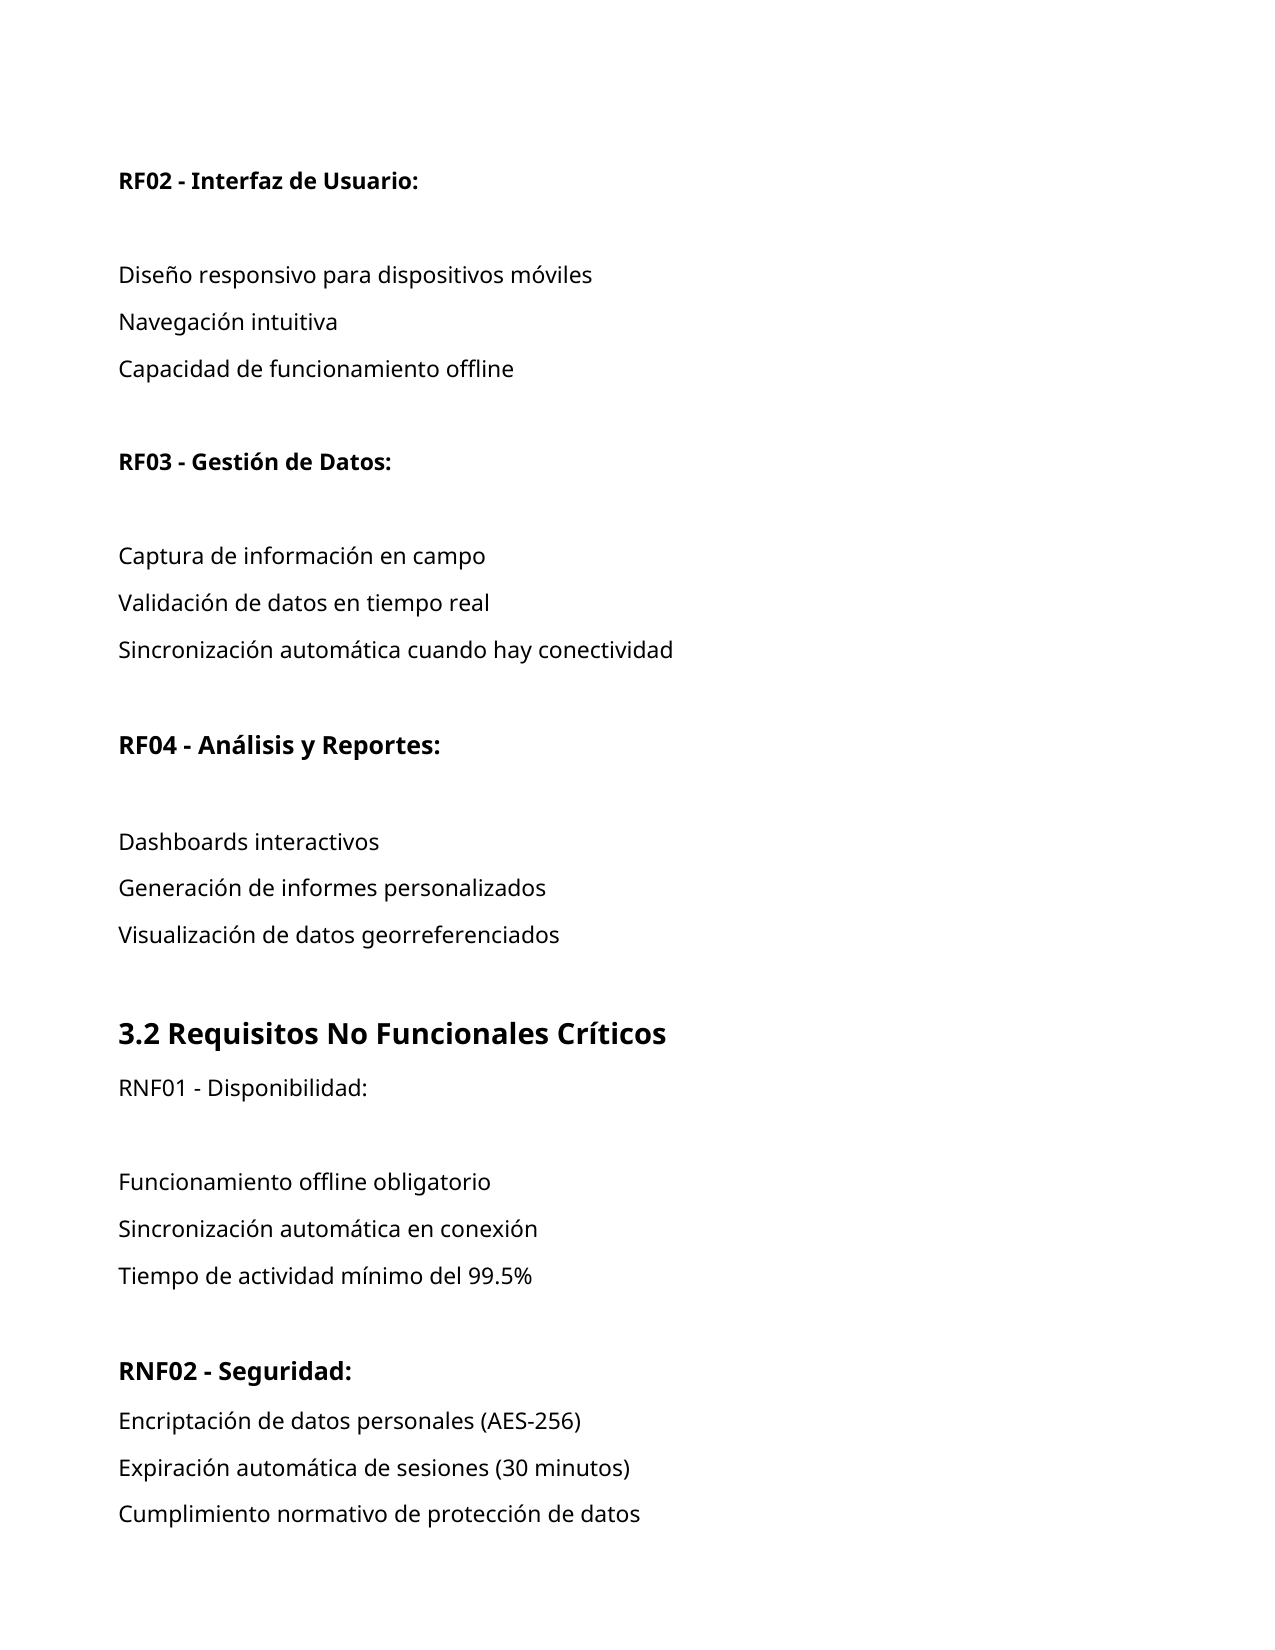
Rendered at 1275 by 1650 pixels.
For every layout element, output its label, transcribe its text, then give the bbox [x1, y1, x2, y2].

text Encriptación de datos personales (AES-256) [118, 1405, 1157, 1436]
text RF04 - Análisis y Reportes: [118, 727, 1157, 762]
text RNF01 - Disponibilidad: [118, 1072, 1157, 1104]
text Visualización de datos georreferenciados [118, 919, 1157, 950]
text RF03 - Gestión de Datos: [118, 446, 1157, 477]
text Dashboards interactivos [118, 825, 1157, 857]
text 3.2 Requisitos No Funcionales Críticos [118, 1013, 1157, 1053]
text Cumplimiento normativo de protección de datos [118, 1498, 1157, 1530]
text RNF02 - Seguridad: [118, 1354, 1157, 1388]
text Tiempo de actividad mínimo del 99.5% [118, 1260, 1157, 1291]
text Capacidad de funcionamiento offline [118, 352, 1157, 384]
text Funcionamiento offline obligatorio [118, 1166, 1157, 1197]
text Captura de información en campo [118, 540, 1157, 571]
text Sincronización automática cuando hay conectividad [118, 634, 1157, 665]
text Generación de informes personalizados [118, 872, 1157, 903]
text Diseño responsivo para dispositivos móviles [118, 259, 1157, 290]
text Validación de datos en tiempo real [118, 587, 1157, 618]
text Navegación intuitiva [118, 306, 1157, 337]
text Sincronización automática en conexión [118, 1213, 1157, 1244]
text RF02 - Interfaz de Usuario: [118, 165, 1157, 196]
text Expiración automática de sesiones (30 minutos) [118, 1452, 1157, 1483]
